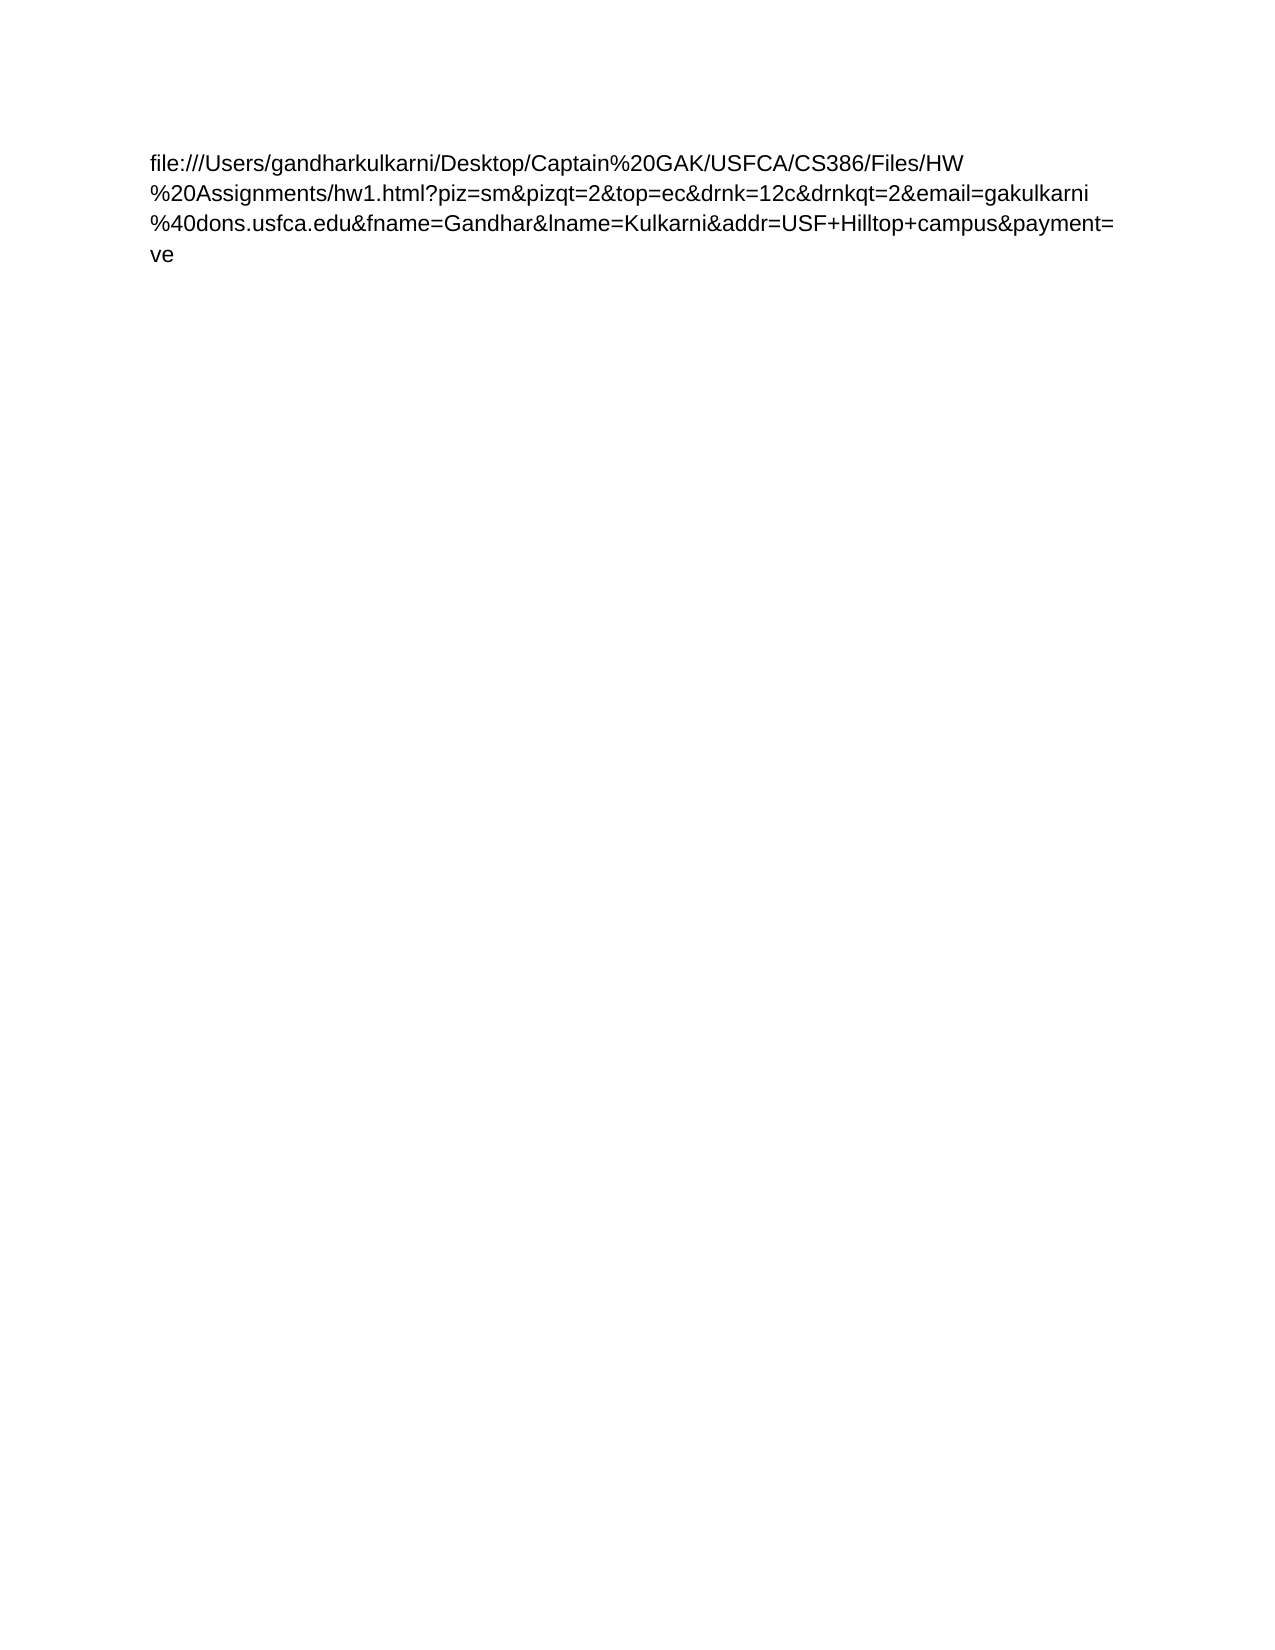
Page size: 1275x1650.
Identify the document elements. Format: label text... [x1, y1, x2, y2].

text file:///Users/gandharkulkarni/Desktop/Captain%20GAK/USFCA/CS386/Files/HW%20Assignments/hw1.html?piz=sm&pizqt=2&top=ec&drnk=12c&drnkqt=2&email=gakulkarni%40dons.usfca.edu&fname=Gandhar&lname=Kulkarni&addr=USF+Hilltop+campus&payment=ve [150, 150, 1125, 267]
